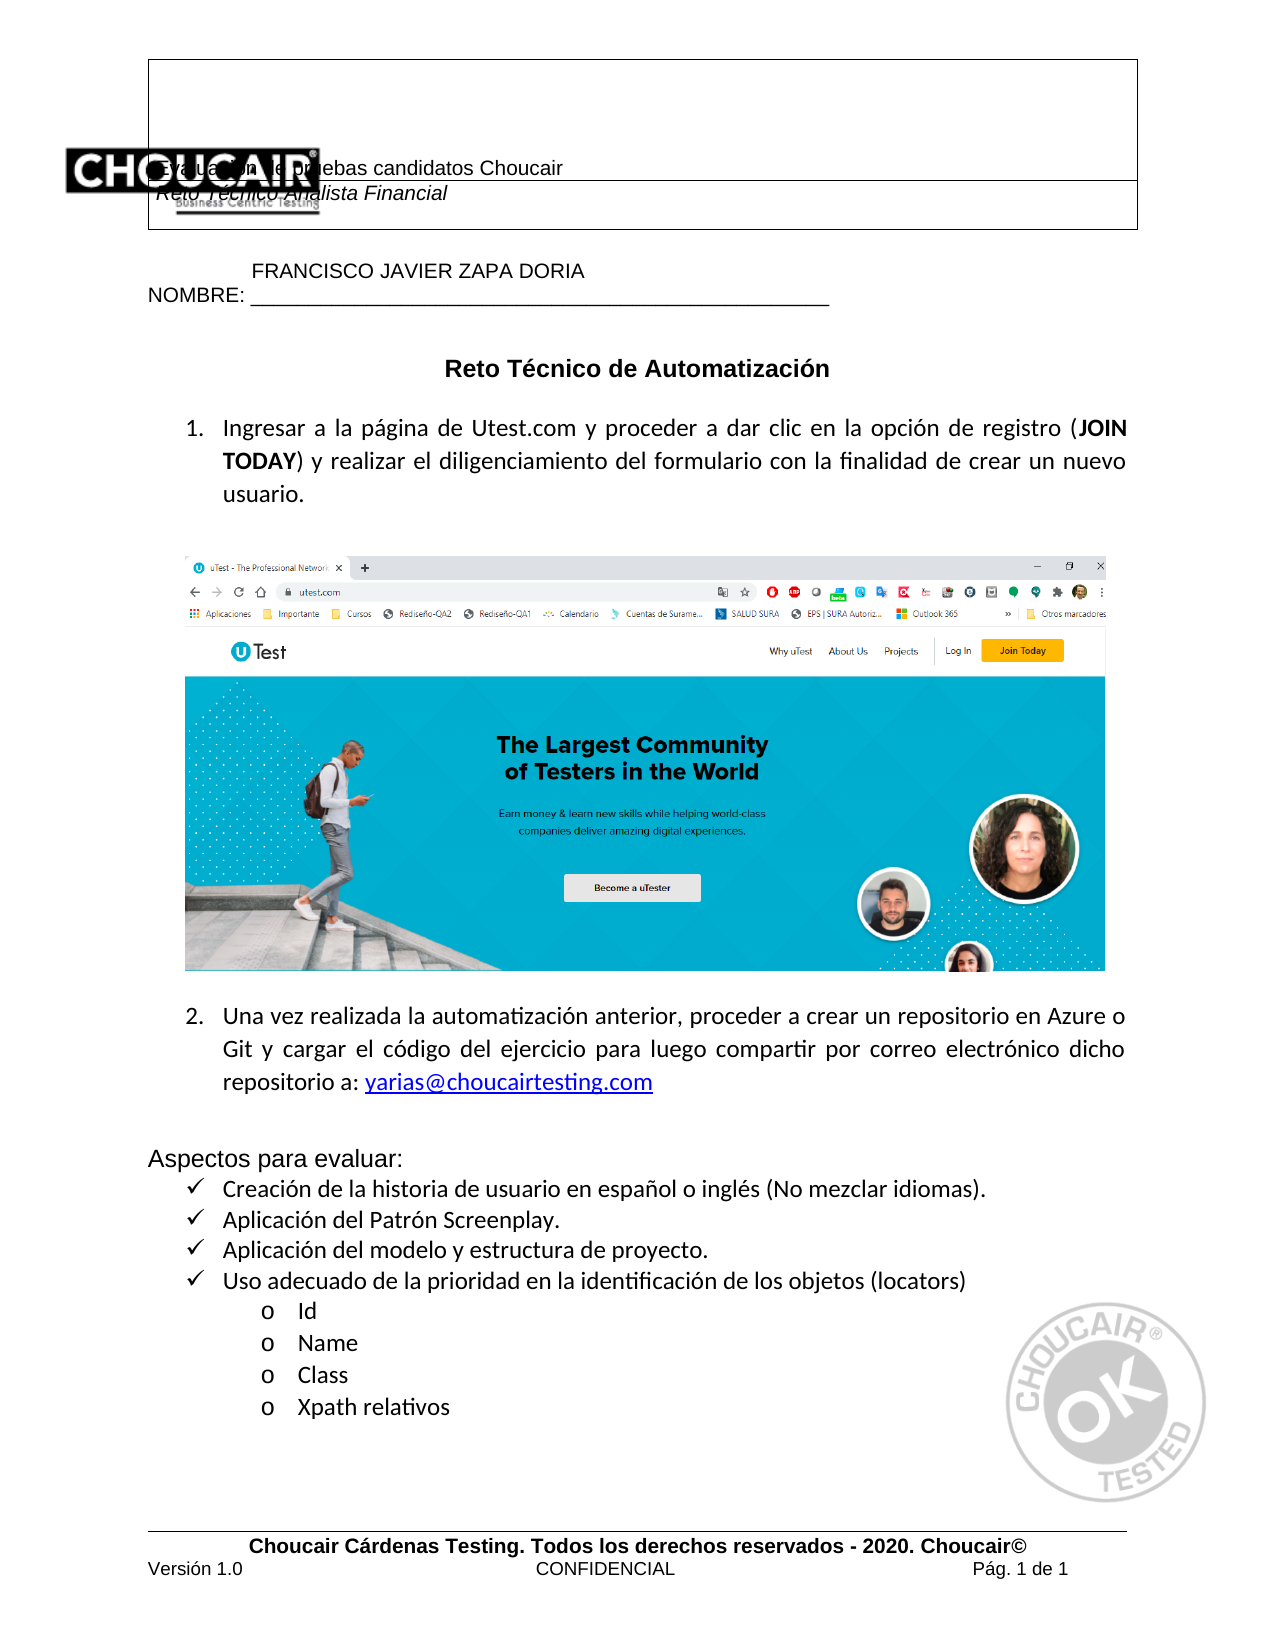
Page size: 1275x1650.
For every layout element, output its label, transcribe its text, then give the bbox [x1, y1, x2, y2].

picture [149, 142, 327, 180]
picture [60, 142, 148, 222]
list Uso adecuado de la prioridad en la identificación de los objetos (locators) [185, 1265, 1127, 1295]
list Creación de la historia de usuario en español o inglés (No mezclar idiomas). [185, 1173, 1127, 1204]
list Class [260, 1359, 1127, 1391]
picture [185, 556, 1106, 972]
list Xpath relativos [260, 1391, 1127, 1422]
list Aplicación del Patrón Screenplay. [185, 1204, 1127, 1234]
picture [1000, 1296, 1211, 1507]
text Reto Técnico de Automatización [148, 354, 1127, 383]
picture [149, 181, 327, 222]
list Id [260, 1295, 1127, 1327]
list Aplicación del modelo y estructura de proyecto. [185, 1234, 1127, 1265]
text Aspectos para evaluar: [148, 1144, 1127, 1173]
list Ingresar a la página de Utest.com y proceder a dar clic en la opción de registro (JOIN TODAY) y realizar el diligenciamiento del formulario con la finalidad de crear un nuevo usuario. [185, 412, 1127, 508]
list Name [260, 1327, 1127, 1359]
list Una vez realizada la automatización anterior, proceder a crear un repositorio en Azure o Git y cargar el código del ejercicio para luego compartir por correo electrónico dicho repositorio a: yarias@choucairtesting.com [185, 1000, 1127, 1097]
text NOMBRE: __________________________________________________ [148, 283, 1127, 307]
text FRANCISCO JAVIER ZAPA DORIA [148, 259, 1127, 283]
